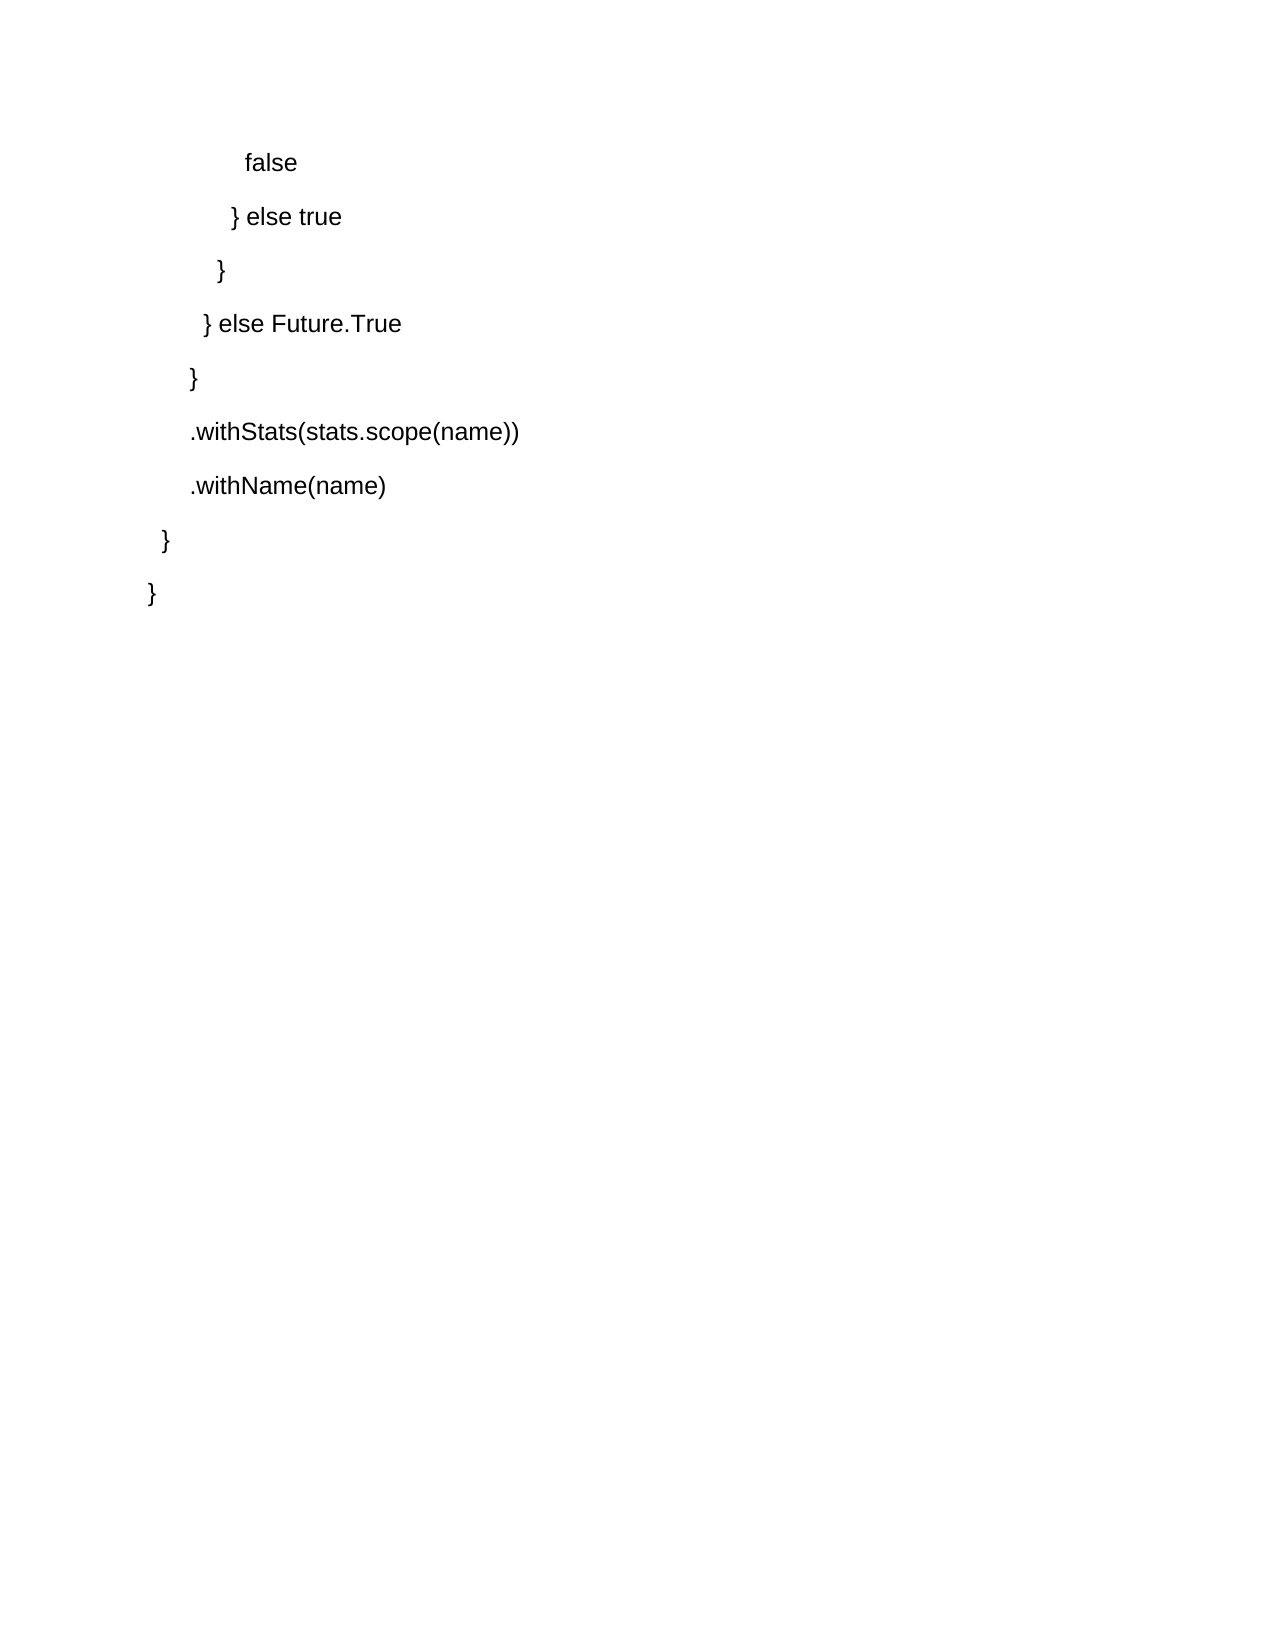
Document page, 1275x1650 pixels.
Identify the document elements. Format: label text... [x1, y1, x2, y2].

text } [148, 363, 1127, 392]
text } [148, 255, 1127, 284]
text } else Future.True [148, 309, 1127, 338]
text } [148, 524, 1127, 553]
text false [148, 148, 1127, 176]
text .withName(name) [148, 471, 1127, 499]
text .withStats(stats.scope(name)) [148, 417, 1127, 446]
text } [148, 578, 1127, 607]
text } else true [148, 201, 1127, 230]
